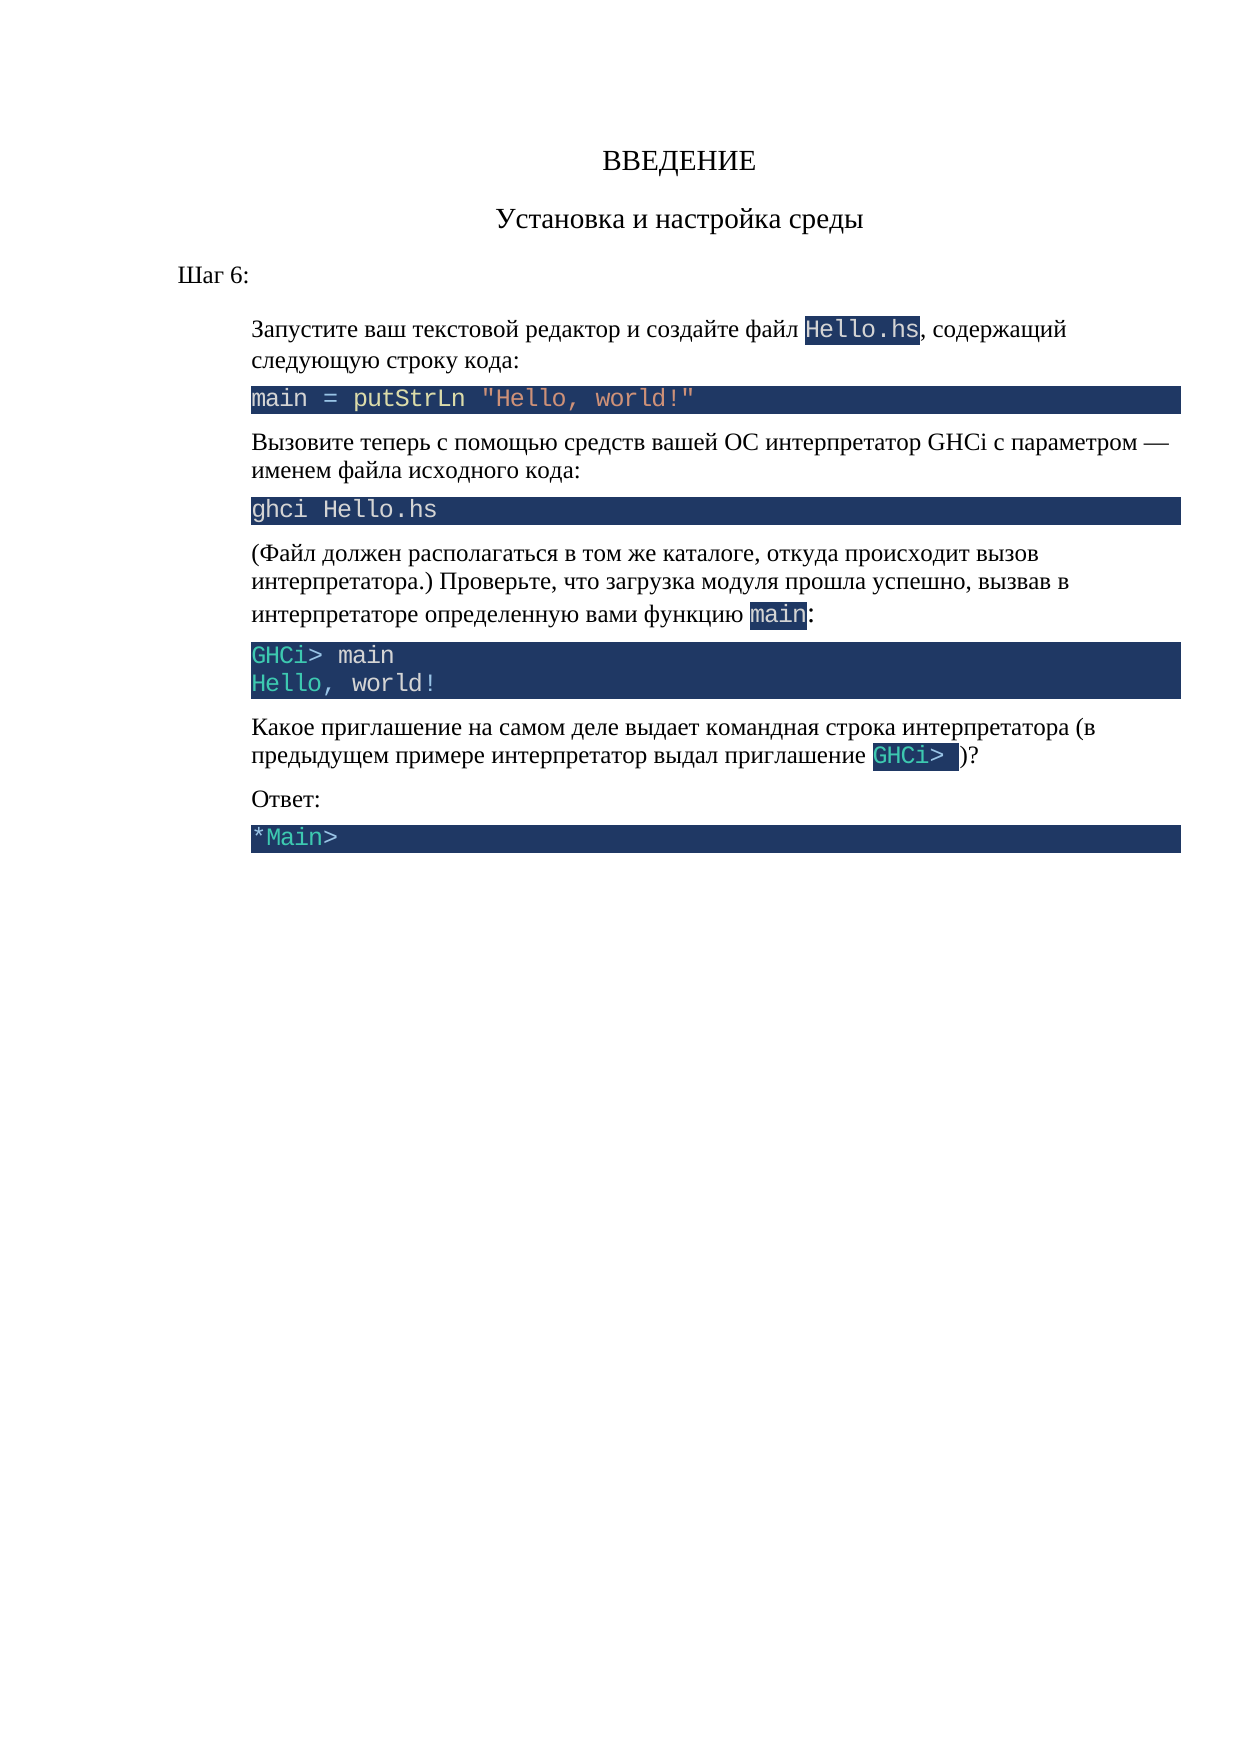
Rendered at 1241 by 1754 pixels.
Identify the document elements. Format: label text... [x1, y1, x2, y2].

subtitle ВВЕДЕНИЕ [177, 143, 1181, 177]
title Hello, world! [251, 671, 1181, 699]
text Запустите ваш текстовой редактор и создайте файл Hello.hs, содержащий следующую строку кода: [251, 314, 1181, 373]
title main = putStrLn "Hello, world!" [251, 386, 1181, 414]
subtitle Шаг 6: [177, 260, 1181, 289]
text Какое приглашение на самом деле выдает командная строка интерпретатора (в предыдущем примере интерпретатор выдал приглашение GHCi> )? [251, 712, 1181, 771]
subtitle Установка и настройка среды [177, 202, 1181, 235]
text Вызовите теперь с помощью средств вашей ОС интерпретатор GHCi c параметром — именем файла исходного кода: [251, 427, 1181, 484]
text (Файл должен располагаться в том же каталоге, откуда происходит вызов интерпретатора.) Проверьте, что загрузка модуля прошла успешно, вызвав в интерпретаторе определенную вами функцию main: [251, 538, 1181, 630]
title GHCi> main [251, 642, 1181, 671]
title ghci Hello.hs [251, 497, 1181, 525]
title *Main> [251, 825, 1181, 853]
text Ответ: [251, 784, 1181, 812]
